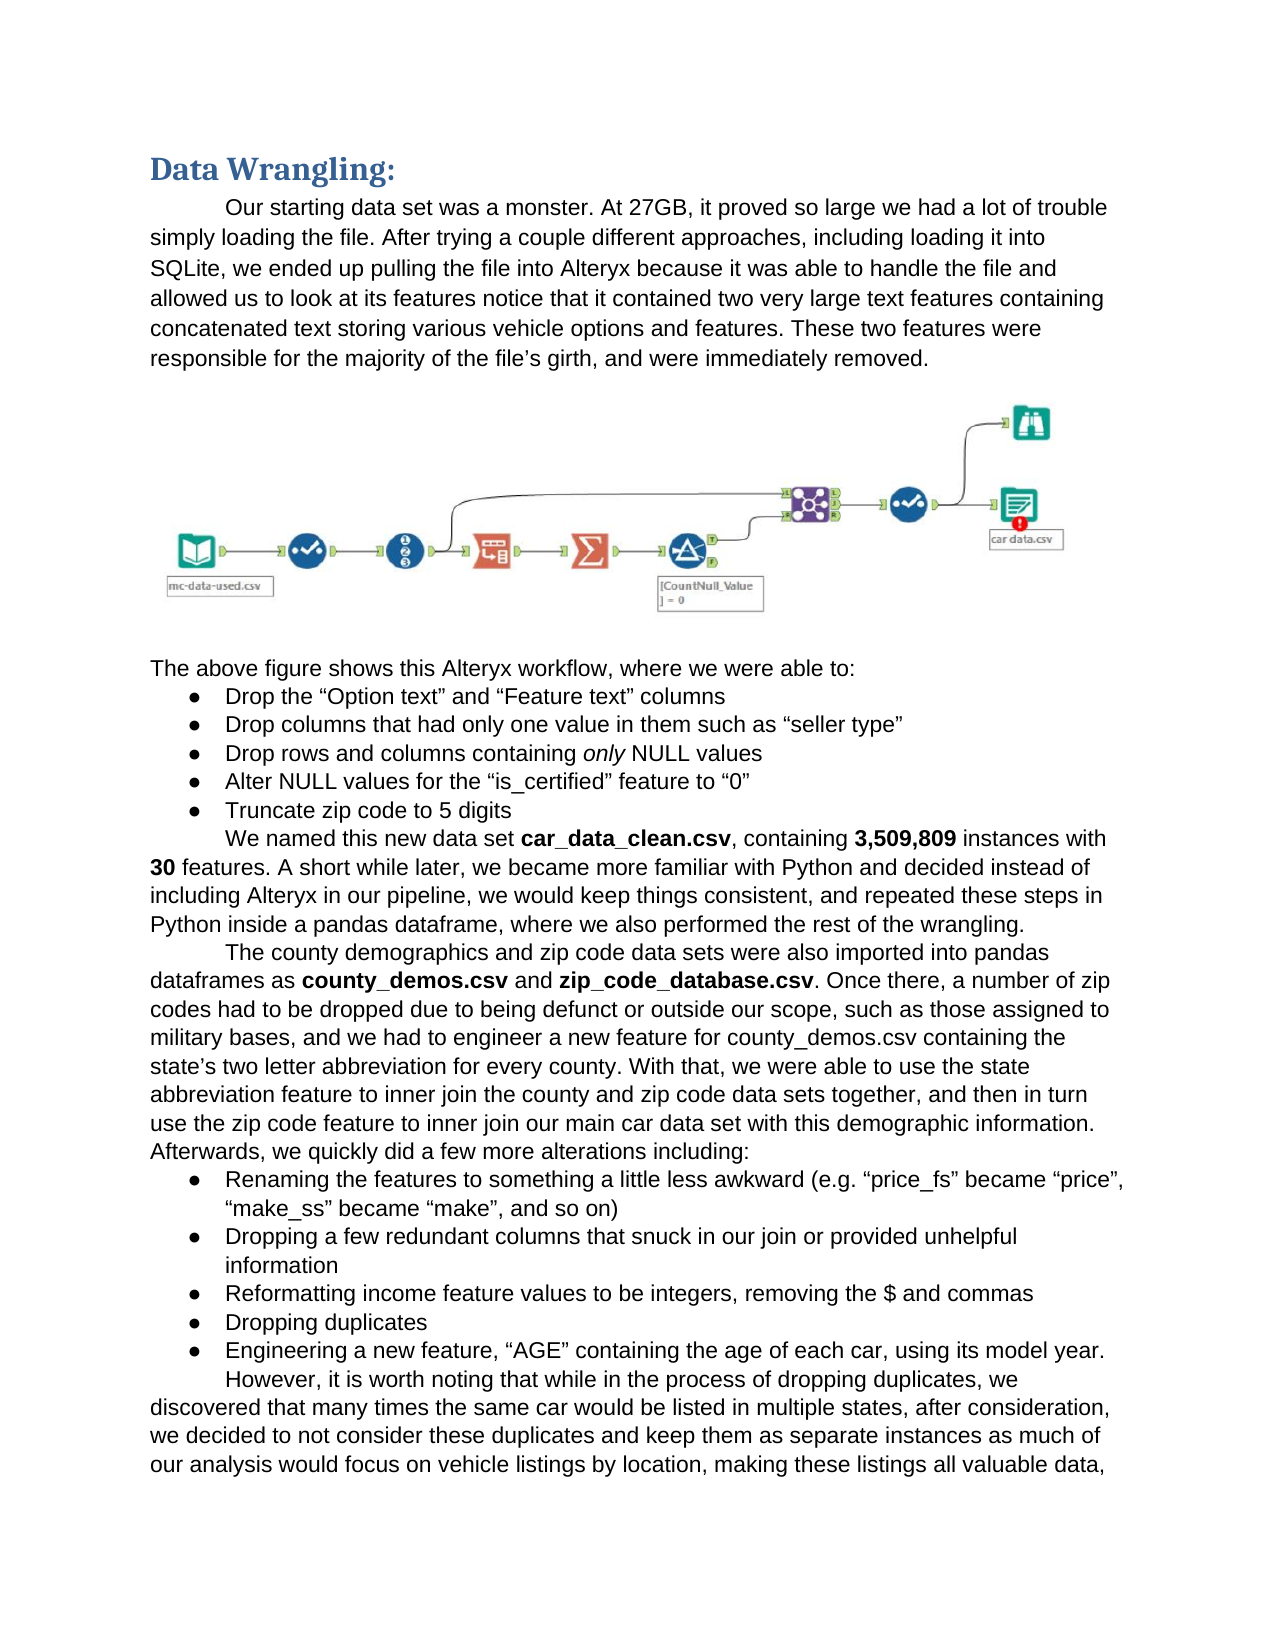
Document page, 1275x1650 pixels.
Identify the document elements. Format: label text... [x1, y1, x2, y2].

list Engineering a new feature, “AGE” containing the age of each car, using its model year. [187, 1337, 1125, 1363]
text Our starting data set was a monster. At 27GB, it proved so large we had a lot of trouble simply loading the file. After trying a couple different approaches, including loading it into SQLite, we ended up pulling the file into Alteryx because it was able to handle the file and allowed us to look at its features notice that it contained two very large text features containing concatenated text storing various vehicle options and features. These two features were responsible for the majority of the file’s girth, and were immediately removed. [150, 194, 1125, 371]
picture [142, 375, 1118, 653]
list Dropping a few redundant columns that snuck in our join or provided unhelpful information [187, 1223, 1125, 1278]
list Drop rows and columns containing only NULL values [187, 740, 1125, 766]
text The above figure shows this Alteryx workflow, where we were able to: [75, 654, 1125, 681]
text The county demographics and zip code data sets were also imported into pandas dataframes as county_demos.csv and zip_code_database.csv. Once there, a number of zip codes had to be dropped due to being defunct or outside our scope, such as those assigned to military bases, and we had to engineer a new feature for county_demos.csv containing the state’s two letter abbreviation for every county. With that, we were able to use the state abbreviation feature to inner join the county and zip code data sets together, and then in turn use the zip code feature to inner join our main car data set with this demographic information. Afterwards, we quickly did a few more alterations including: [150, 939, 1125, 1164]
list Drop columns that had only one value in them such as “seller type” [187, 711, 1125, 738]
list Truncate zip code to 5 digits [187, 797, 1125, 823]
list Reformatting income feature values to be integers, removing the $ and commas [187, 1280, 1125, 1307]
list Dropping duplicates [187, 1309, 1125, 1335]
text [150, 1366, 1125, 1477]
list Alter NULL values for the “is_certified” feature to “0” [187, 768, 1125, 795]
list Drop the “Option text” and “Feature text” columns [187, 683, 1125, 709]
list Renaming the features to something a little less awkward (e.g. “price_fs” became “price”, “make_ss” became “make”, and so on) [187, 1166, 1125, 1221]
text Data Wrangling: [150, 150, 1125, 188]
text We named this new data set car_data_clean.csv, containing 3,509,809 instances with 30 features. A short while later, we became more familiar with Python and decided instead of including Alteryx in our pipeline, we would keep things consistent, and repeated these steps in Python inside a pandas dataframe, where we also performed the rest of the wrangling. [150, 825, 1125, 937]
